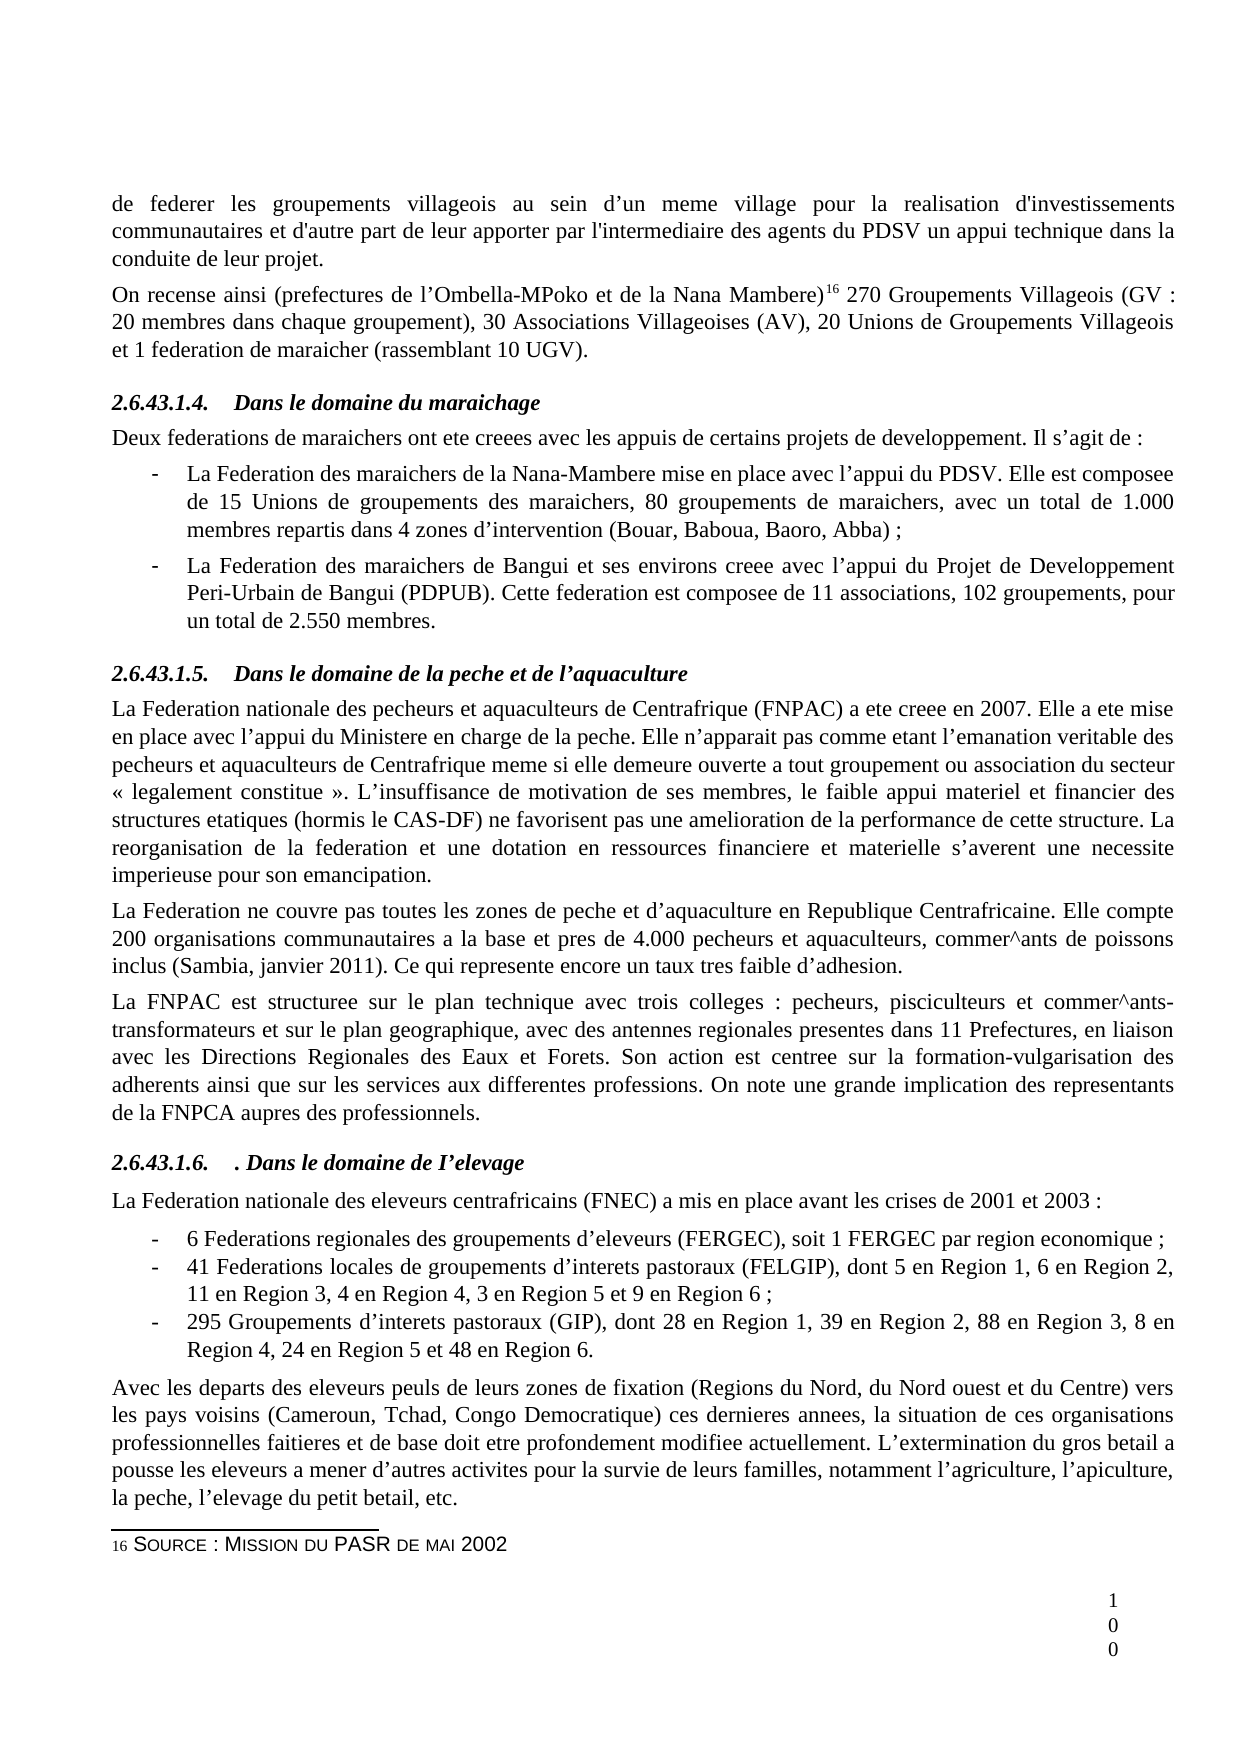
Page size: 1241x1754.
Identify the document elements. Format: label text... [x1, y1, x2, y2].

text Deux federations de maraichers ont ete creees avec les appuis de certains projets de developpement. Il s’agit de : [112, 424, 1176, 451]
list 295 Groupements d’interets pastoraux (GIP), dont 28 en Region 1, 39 en Region 2, 88 en Region 3, 8 en Region 4, 24 en Region 5 et 48 en Region 6. [151, 1308, 1176, 1362]
list 6 Federations regionales des groupements d’eleveurs (FERGEC), soit 1 FERGEC par region economique ; [151, 1225, 1176, 1252]
list La Federation des maraichers de la Nana-Mambere mise en place avec l’appui du PDSV. Elle est composee de 15 Unions de groupements des maraichers, 80 groupements de maraichers, avec un total de 1.000 membres repartis dans 4 zones d’intervention (Bouar, Baboua, Baoro, Abba) ; [151, 460, 1176, 542]
list La Federation des maraichers de Bangui et ses environs creee avec l’appui du Projet de Developpement Peri-Urbain de Bangui (PDPUB). Cette federation est composee de 11 associations, 102 groupements, pour un total de 2.550 membres. [151, 552, 1176, 633]
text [112, 189, 1176, 271]
list . Dans le domaine de I’elevage [112, 1149, 1176, 1176]
list Dans le domaine du maraichage [112, 388, 1176, 415]
text On recense ainsi (prefectures de l’Ombella-MPoko et de la Nana Mambere) 270 Groupements Villageois (GV : 20 membres dans chaque groupement), 30 Associations Villageoises (AV), 20 Unions de Groupements Villageois et 1 federation de maraicher (rassemblant 10 UGV). [112, 281, 1176, 362]
text Avec les departs des eleveurs peuls de leurs zones de fixation (Regions du Nord, du Nord ouest et du Centre) vers les pays voisins (Cameroun, Tchad, Congo Democratique) ces dernieres annees, la situation de ces organisations professionnelles faitieres et de base doit etre profondement modifiee actuellement. L’extermination du gros betail a pousse les eleveurs a mener d’autres activites pour la survie de leurs familles, notamment l’agriculture, l’apiculture, la peche, l’elevage du petit betail, etc. [112, 1374, 1176, 1510]
text La FNPAC est structuree sur le plan technique avec trois colleges : pecheurs, pisciculteurs et commer^ants-transformateurs et sur le plan geographique, avec des antennes regionales presentes dans 11 Prefectures, en liaison avec les Directions Regionales des Eaux et Forets. Son action est centree sur la formation-vulgarisation des adherents ainsi que sur les services aux differentes professions. On note une grande implication des representants de la FNPCA aupres des professionnels. [112, 988, 1176, 1125]
text La Federation nationale des eleveurs centrafricains (FNEC) a mis en place avant les crises de 2001 et 2003 : [112, 1187, 1176, 1213]
text La Federation ne couvre pas toutes les zones de peche et d’aquaculture en Republique Centrafricaine. Elle compte 200 organisations communautaires a la base et pres de 4.000 pecheurs et aquaculteurs, commer^ants de poissons inclus (Sambia, janvier 2011). Ce qui represente encore un taux tres faible d’adhesion. [112, 897, 1176, 979]
text La Federation nationale des pecheurs et aquaculteurs de Centrafrique (FNPAC) a ete creee en 2007. Elle a ete mise en place avec l’appui du Ministere en charge de la peche. Elle n’apparait pas comme etant l’emanation veritable des pecheurs et aquaculteurs de Centrafrique meme si elle demeure ouverte a tout groupement ou association du secteur « legalement constitue ». L’insuffisance de motivation de ses membres, le faible appui materiel et financier des structures etatiques (hormis le CAS-DF) ne favorisent pas une amelioration de la performance de cette structure. La reorganisation de la federation et une dotation en ressources financiere et materielle s’averent une necessite imperieuse pour son emancipation. [112, 696, 1176, 887]
list Dans le domaine de la peche et de l’aquaculture [112, 659, 1176, 686]
list 41 Federations locales de groupements d’interets pastoraux (FELGIP), dont 5 en Region 1, 6 en Region 2, 11 en Region 3, 4 en Region 4, 3 en Region 5 et 9 en Region 6 ; [151, 1253, 1176, 1307]
